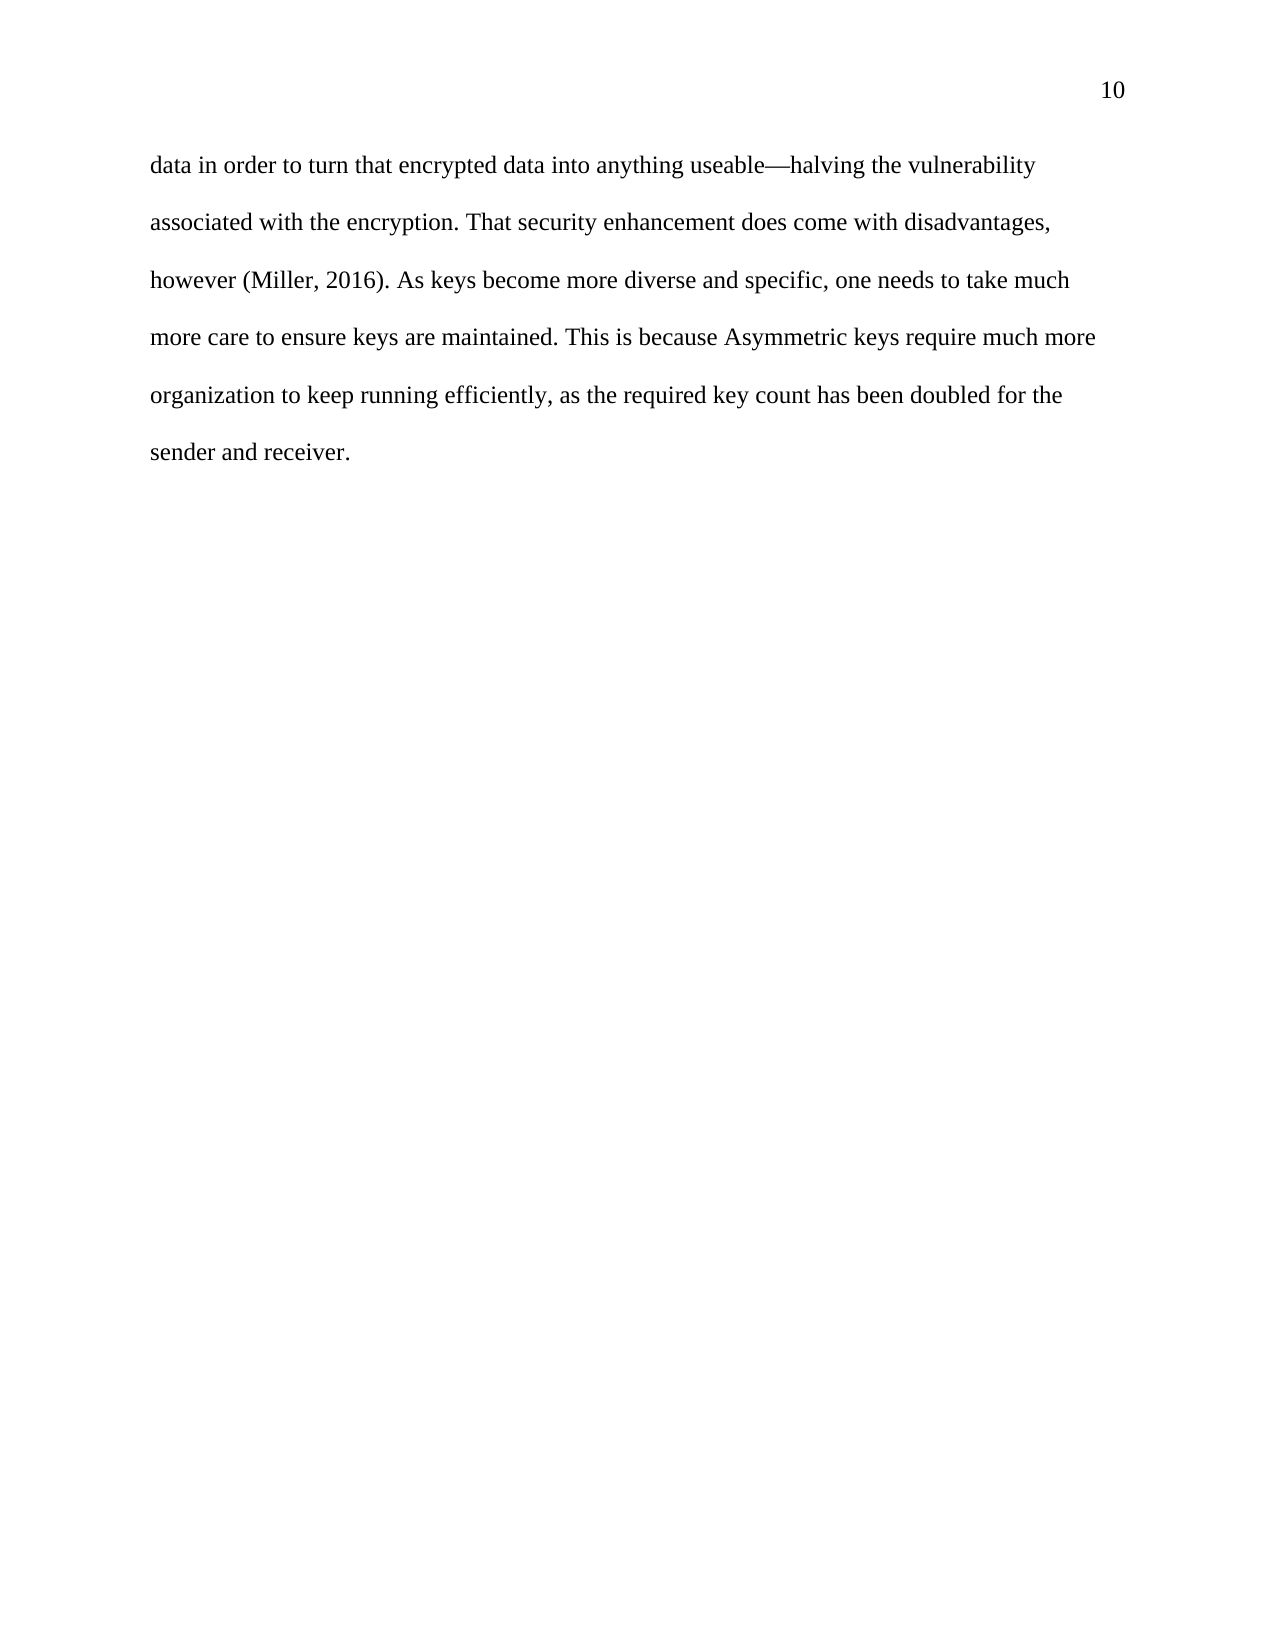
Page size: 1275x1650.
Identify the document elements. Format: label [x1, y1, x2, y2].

text [150, 150, 1125, 466]
